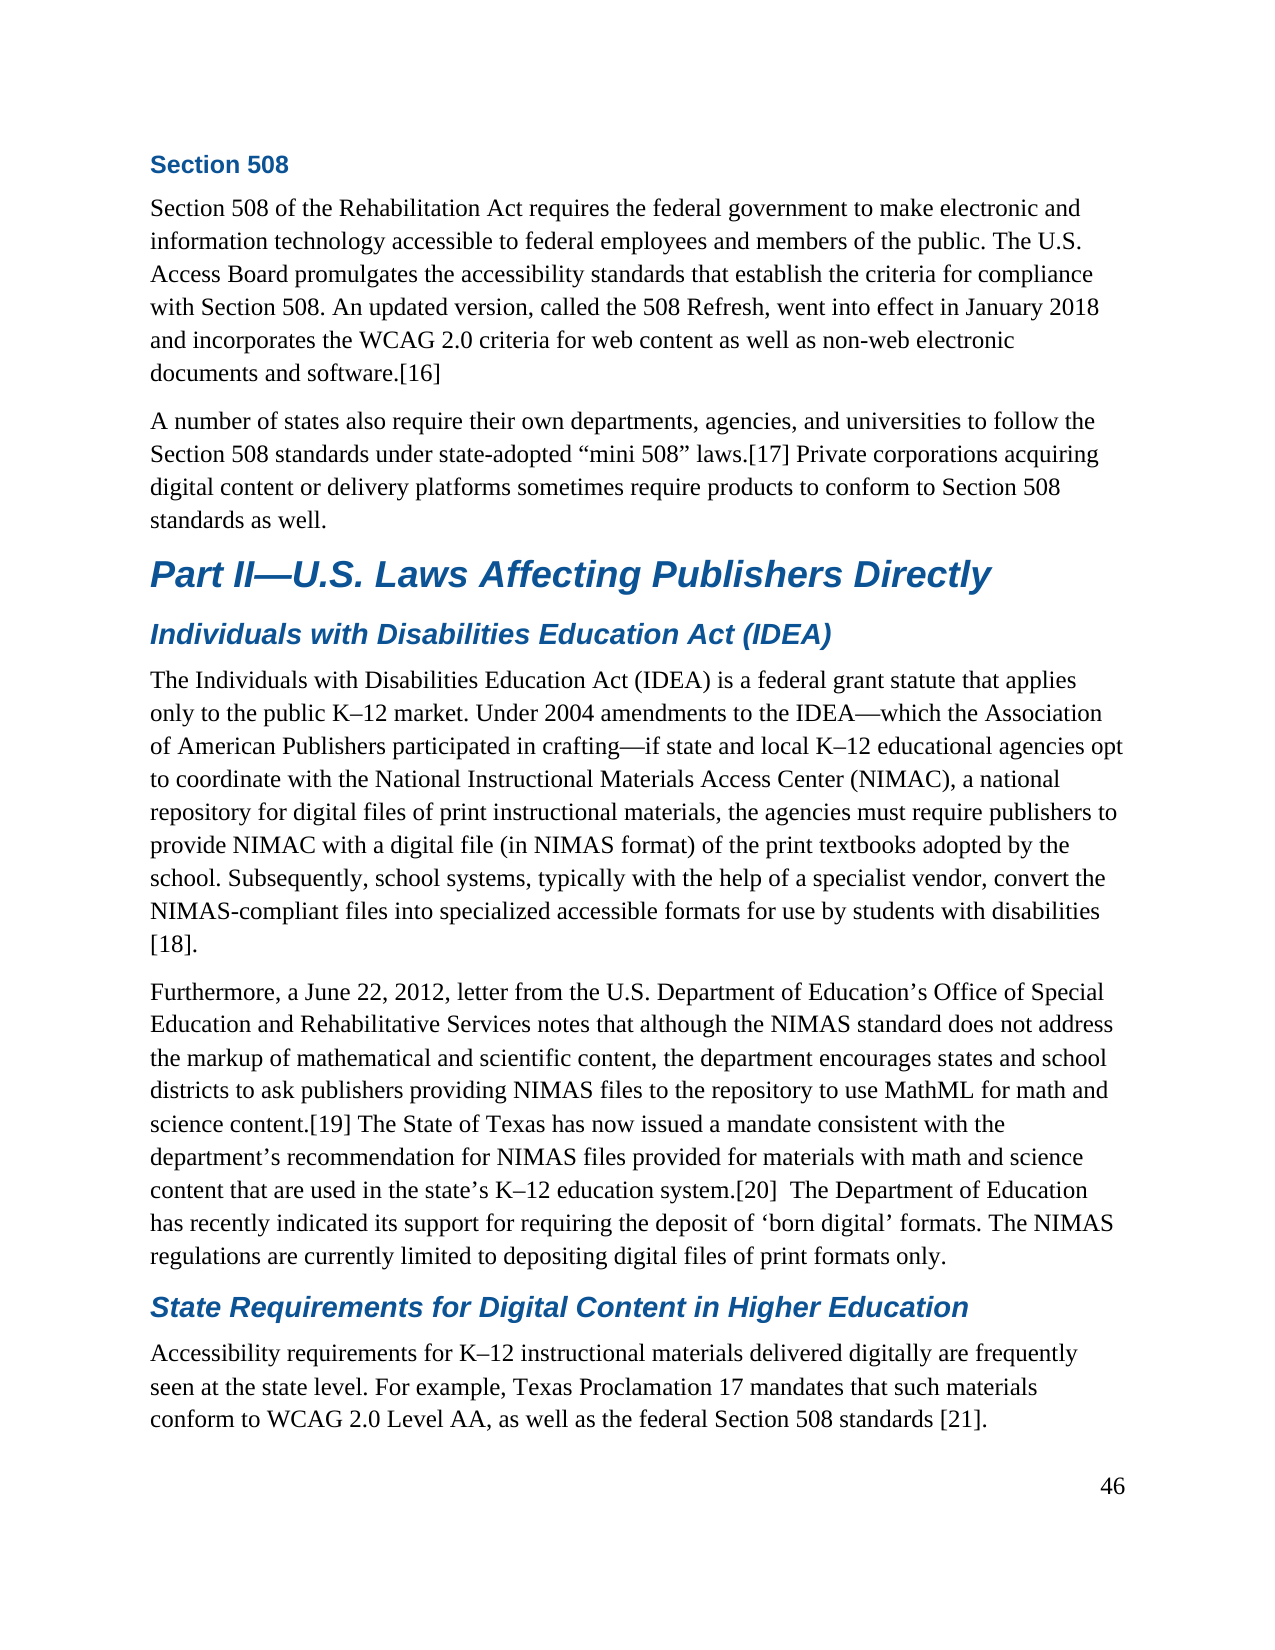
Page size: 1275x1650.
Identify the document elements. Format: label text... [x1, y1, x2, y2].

text The Individuals with Disabilities Education Act (IDEA) is a federal grant statute that applies only to the public K–12 market. Under 2004 amendments to the IDEA—which the Association of American Publishers participated in crafting—if state and local K–12 educational agencies opt to coordinate with the National Instructional Materials Access Center (NIMAC), a national repository for digital files of print instructional materials, the agencies must require publishers to provide NIMAC with a digital file (in NIMAS format) of the print textbooks adopted by the school. Subsequently, school systems, typically with the help of a specialist vendor, convert the NIMAS-compliant files into specialized accessible formats for use by students with disabilities [18]. [150, 665, 1125, 958]
text Accessibility requirements for K–12 instructional materials delivered digitally are frequently seen at the state level. For example, Texas Proclamation 17 mandates that such materials conform to WCAG 2.0 Level AA, as well as the federal Section 508 standards [21]. [150, 1338, 1125, 1433]
text Furthermore, a June 22, 2012, letter from the U.S. Department of Education’s Office of Special Education and Rehabilitative Services notes that although the NIMAS standard does not address the markup of mathematical and scientific content, the department encourages states and school districts to ask publishers providing NIMAS files to the repository to use MathML for math and science content.[19] The State of Texas has now issued a mandate consistent with the department’s recommendation for NIMAS files provided for materials with math and science content that are used in the state’s K–12 education system.[20] The Department of Education has recently indicated its support for requiring the deposit of ‘born digital’ formats. The NIMAS regulations are currently limited to depositing digital files of print formats only. [150, 977, 1125, 1269]
text A number of states also require their own departments, agencies, and universities to follow the Section 508 standards under state-adopted “mini 508” laws.[17] Private corporations acquiring digital content or delivery platforms sometimes require products to conform to Section 508 standards as well. [150, 406, 1125, 534]
subtitle State Requirements for Digital Content in Higher Education [150, 1290, 1125, 1324]
subtitle Individuals with Disabilities Education Act (IDEA) [150, 617, 1125, 650]
subtitle Part II—U.S. Laws Affecting Publishers Directly [150, 553, 1125, 596]
text Section 508 of the Rehabilitation Act requires the federal government to make electronic and information technology accessible to federal employees and members of the public. The U.S. Access Board promulgates the accessibility standards that establish the criteria for compliance with Section 508. An updated version, called the 508 Refresh, went into effect in January 2018 and incorporates the WCAG 2.0 criteria for web content as well as non-web electronic documents and software.[16] [150, 193, 1125, 387]
subtitle Section 508 [150, 150, 1125, 179]
